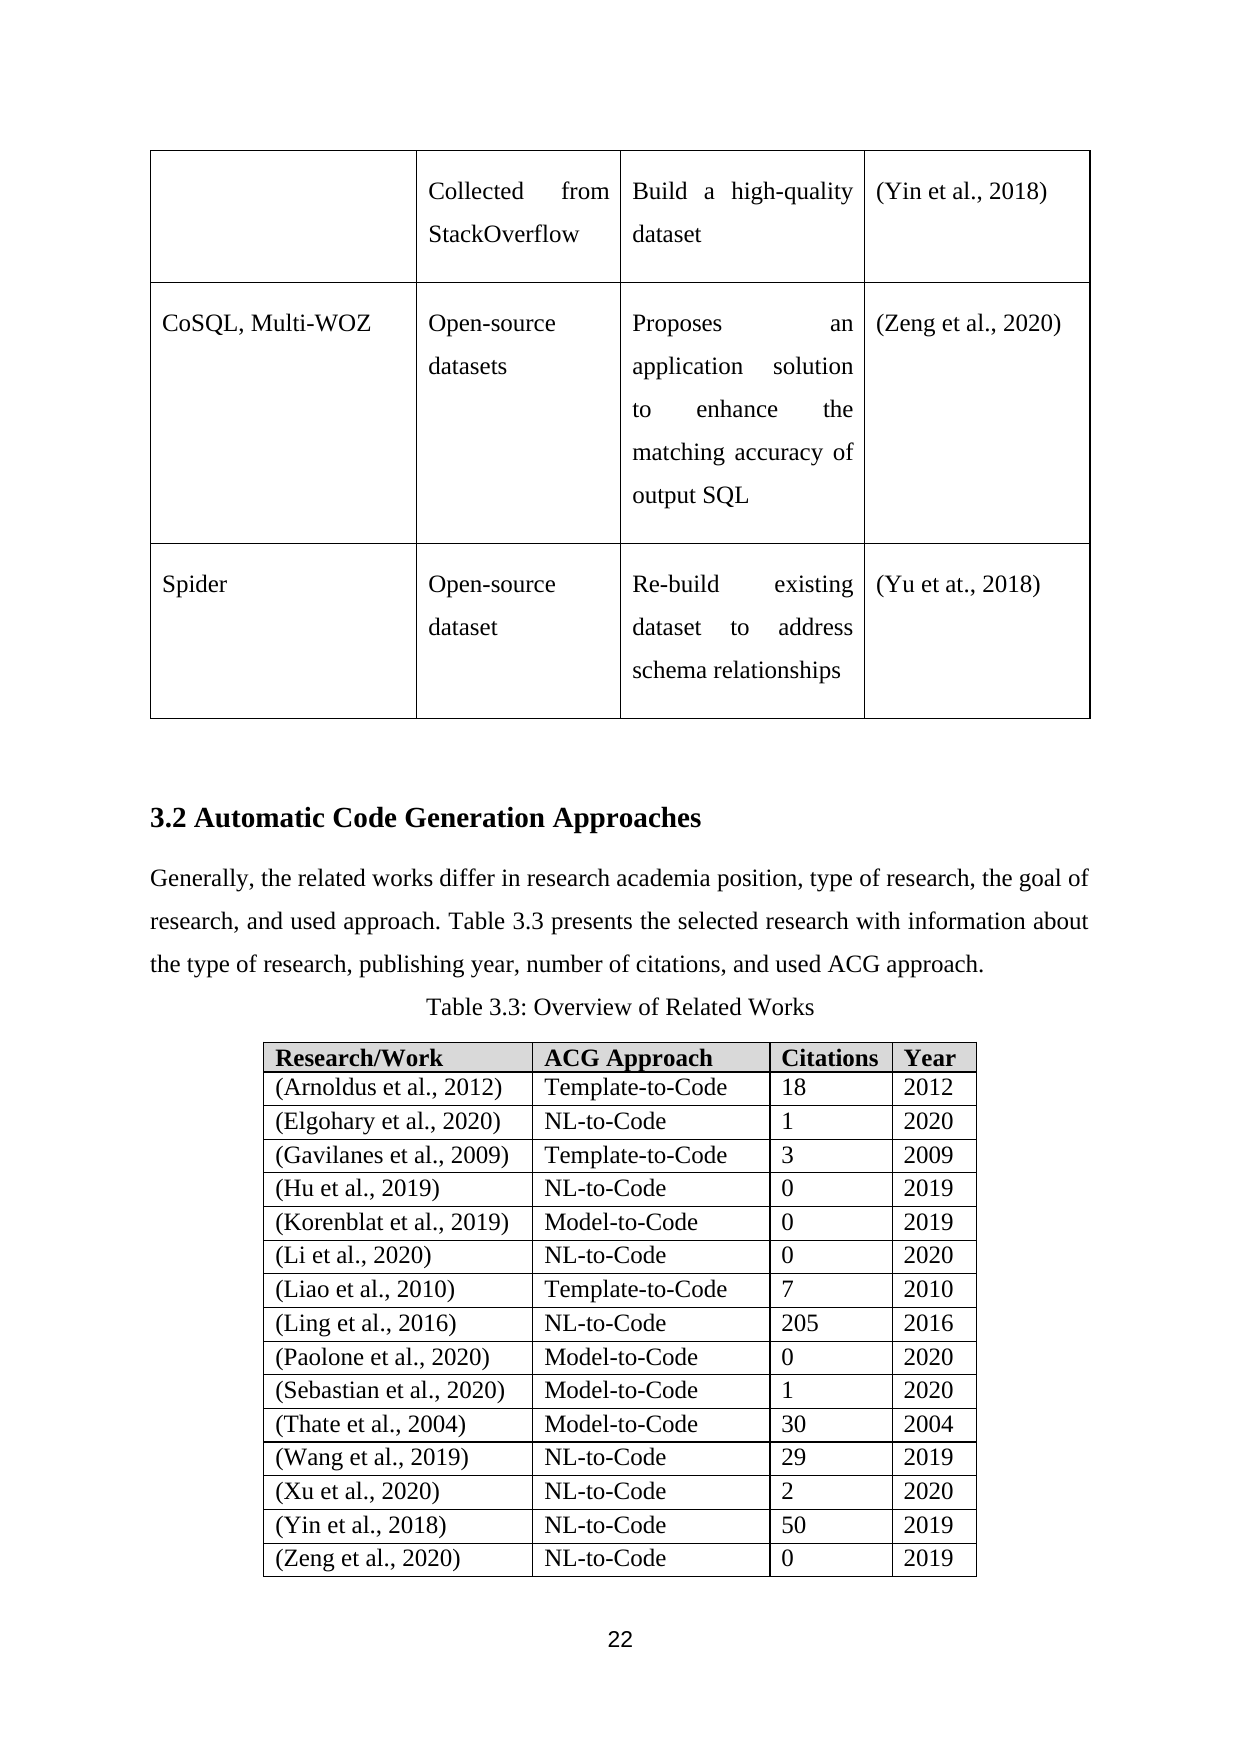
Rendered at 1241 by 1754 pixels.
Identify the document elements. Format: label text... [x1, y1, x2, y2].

table_cell 2020 [893, 1476, 976, 1509]
table_cell (Xu et al., 2020) [264, 1476, 532, 1509]
text Generally, the related works differ in research academia position, type of research, the goal of research, and used approach. Table 3.3 presents the selected research with information about the type of research, publishing year, number of citations, and used ACG approach. [150, 863, 1090, 978]
table_cell Proposes an application solution to enhance the matching accuracy of output SQL [621, 283, 864, 543]
table_cell 2020 [893, 1106, 976, 1139]
table_cell (Arnoldus et al., 2012) [264, 1073, 532, 1105]
table_cell Model-to-Code [533, 1409, 769, 1441]
table_cell 2010 [893, 1274, 976, 1307]
table_cell Template-to-Code [533, 1274, 769, 1307]
table_cell 2019 [893, 1443, 976, 1475]
subtitle Automatic Code Generation Approaches [150, 800, 1090, 833]
table_cell 2019 [893, 1544, 976, 1576]
table_cell (Paolone et al., 2020) [264, 1342, 532, 1374]
table_cell Model-to-Code [533, 1207, 769, 1239]
table_cell Open-source dataset [417, 544, 620, 718]
table_cell NL-to-Code [533, 1476, 769, 1509]
table_cell [151, 151, 416, 282]
table_cell 7 [771, 1274, 892, 1307]
table_cell NL-to-Code [533, 1241, 769, 1273]
table_cell (Elgohary et al., 2020) [264, 1106, 532, 1139]
table_cell NL-to-Code [533, 1173, 769, 1206]
table_cell NL-to-Code [533, 1510, 769, 1542]
table_cell 0 [771, 1207, 892, 1239]
table_cell 2019 [893, 1207, 976, 1239]
table_cell 2019 [893, 1173, 976, 1206]
table_cell NL-to-Code [533, 1106, 769, 1139]
table_cell Collected from StackOverflow [417, 151, 620, 282]
table_cell Model-to-Code [533, 1342, 769, 1374]
table_cell (Yin et al., 2018) [264, 1510, 532, 1542]
table_cell 2020 [893, 1375, 976, 1408]
table_cell 2012 [893, 1073, 976, 1105]
table_cell 18 [771, 1073, 892, 1105]
table_cell 2019 [893, 1510, 976, 1542]
table_cell CoSQL, Multi-WOZ [151, 283, 416, 543]
table_cell 2 [771, 1476, 892, 1509]
table_header Year [893, 1043, 976, 1071]
table_cell 30 [771, 1409, 892, 1441]
table_cell (Thate et al., 2004) [264, 1409, 532, 1441]
table_cell (Liao et al., 2010) [264, 1274, 532, 1307]
table_header Research/Work [264, 1043, 532, 1071]
table_cell 2020 [893, 1342, 976, 1374]
table_cell (Korenblat et al., 2019) [264, 1207, 532, 1239]
table_cell (Yin et al., 2018) [865, 151, 1089, 282]
table_cell 2016 [893, 1308, 976, 1341]
table_cell Model-to-Code [533, 1375, 769, 1408]
table_cell 2004 [893, 1409, 976, 1441]
table_cell (Yu et at., 2018) [865, 544, 1089, 718]
table_cell NL-to-Code [533, 1308, 769, 1341]
table_cell (Hu et al., 2019) [264, 1173, 532, 1206]
table_cell Template-to-Code [533, 1140, 769, 1172]
table_cell 0 [771, 1544, 892, 1576]
table_cell (Ling et al., 2016) [264, 1308, 532, 1341]
table_cell Re-build existing dataset to address schema relationships [621, 544, 864, 718]
table_cell Spider [151, 544, 416, 718]
table_cell Template-to-Code [533, 1073, 769, 1105]
table_header ACG Approach [533, 1043, 769, 1071]
table_cell (Zeng et al., 2020) [865, 283, 1089, 543]
table_cell (Sebastian et al., 2020) [264, 1375, 532, 1408]
table_cell (Gavilanes et al., 2009) [264, 1140, 532, 1172]
table_cell 205 [771, 1308, 892, 1341]
table_cell NL-to-Code [533, 1544, 769, 1576]
table_cell 29 [771, 1443, 892, 1475]
table_header Citations [771, 1043, 892, 1071]
table_cell 50 [771, 1510, 892, 1542]
table_cell 1 [771, 1106, 892, 1139]
table_cell 2009 [893, 1140, 976, 1172]
table_cell 2020 [893, 1241, 976, 1273]
table_cell Open-source datasets [417, 283, 620, 543]
table_cell (Li et al., 2020) [264, 1241, 532, 1273]
table_cell Build a high-quality dataset [621, 151, 864, 282]
table_cell 3 [771, 1140, 892, 1172]
table_cell 0 [771, 1241, 892, 1273]
table_cell 0 [771, 1173, 892, 1206]
table_cell (Zeng et al., 2020) [264, 1544, 532, 1576]
table_cell (Wang et al., 2019) [264, 1443, 532, 1475]
table_cell 0 [771, 1342, 892, 1374]
table_cell 1 [771, 1375, 892, 1408]
table_cell NL-to-Code [533, 1443, 769, 1475]
